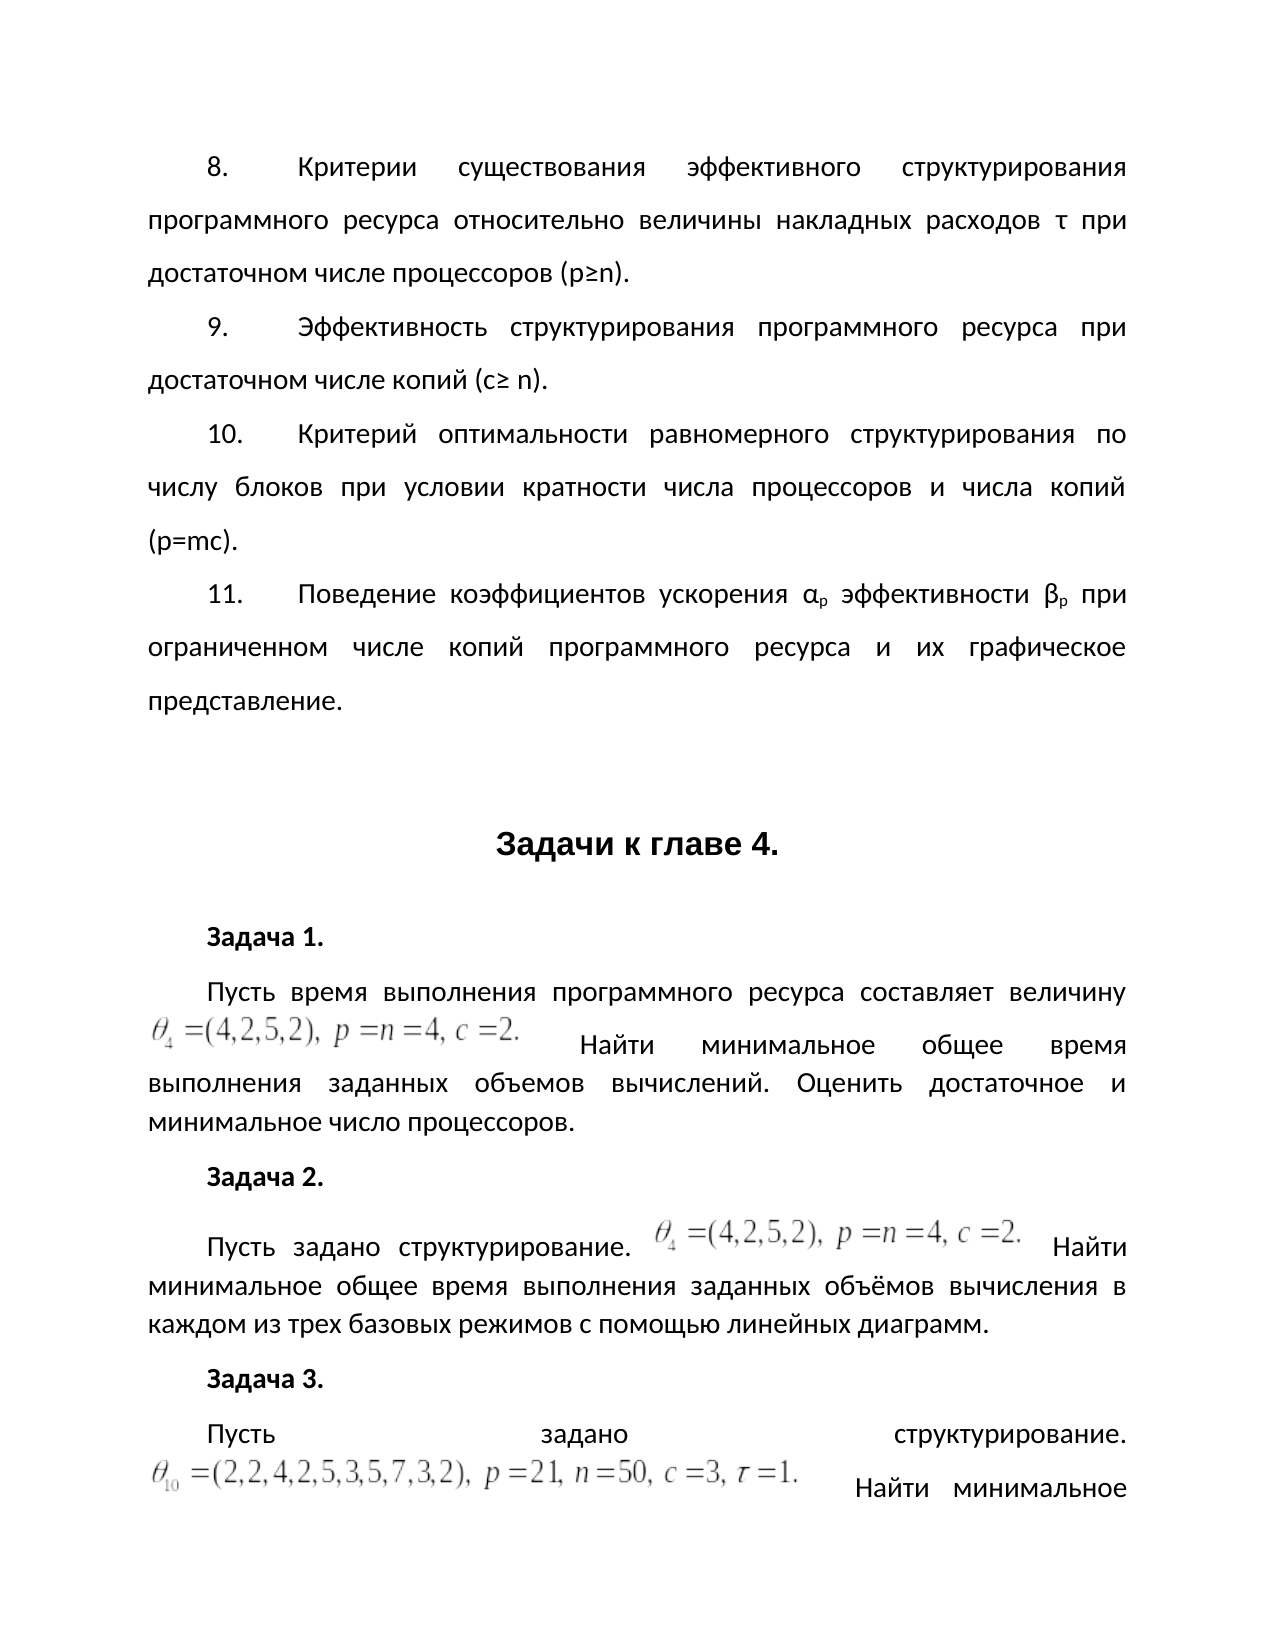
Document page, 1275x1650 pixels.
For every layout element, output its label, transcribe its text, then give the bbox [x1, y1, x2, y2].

list Эффективность структурирования программного ресурса при достаточном числе копий (с≥ n). [148, 308, 1127, 397]
text Пусть время выполнения программного ресурса составляет величину Найти минимальное общее время выполнения заданных объемов вычислений. Оценить достаточное и минимальное число процессоров. [148, 973, 1127, 1138]
list Поведение коэффициентов ускорения αp эффективности βp при ограниченном числе копий программного ресурса и их графическое представление. [148, 575, 1127, 718]
text Задача 2. [148, 1158, 1127, 1193]
text Задача 1. [148, 918, 1127, 953]
text Задача 3. [148, 1360, 1127, 1396]
subtitle Задачи к главе 4. [148, 824, 1127, 862]
list Критерий оптимальности равномерного структурирования по числу блоков при условии кратности числа процессоров и числа копий (p=mc). [148, 415, 1127, 557]
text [148, 1416, 1127, 1504]
list Критерии существования эффективного структурирования программного ресурса относительно величины накладных расходов τ при достаточном числе процессоров (p≥n). [148, 148, 1127, 290]
text Пусть задано структурирование. Найти минимальное общее время выполнения заданных объёмов вычисления в каждом из трех базовых режимов с помощью линейных диаграмм. [148, 1213, 1127, 1341]
